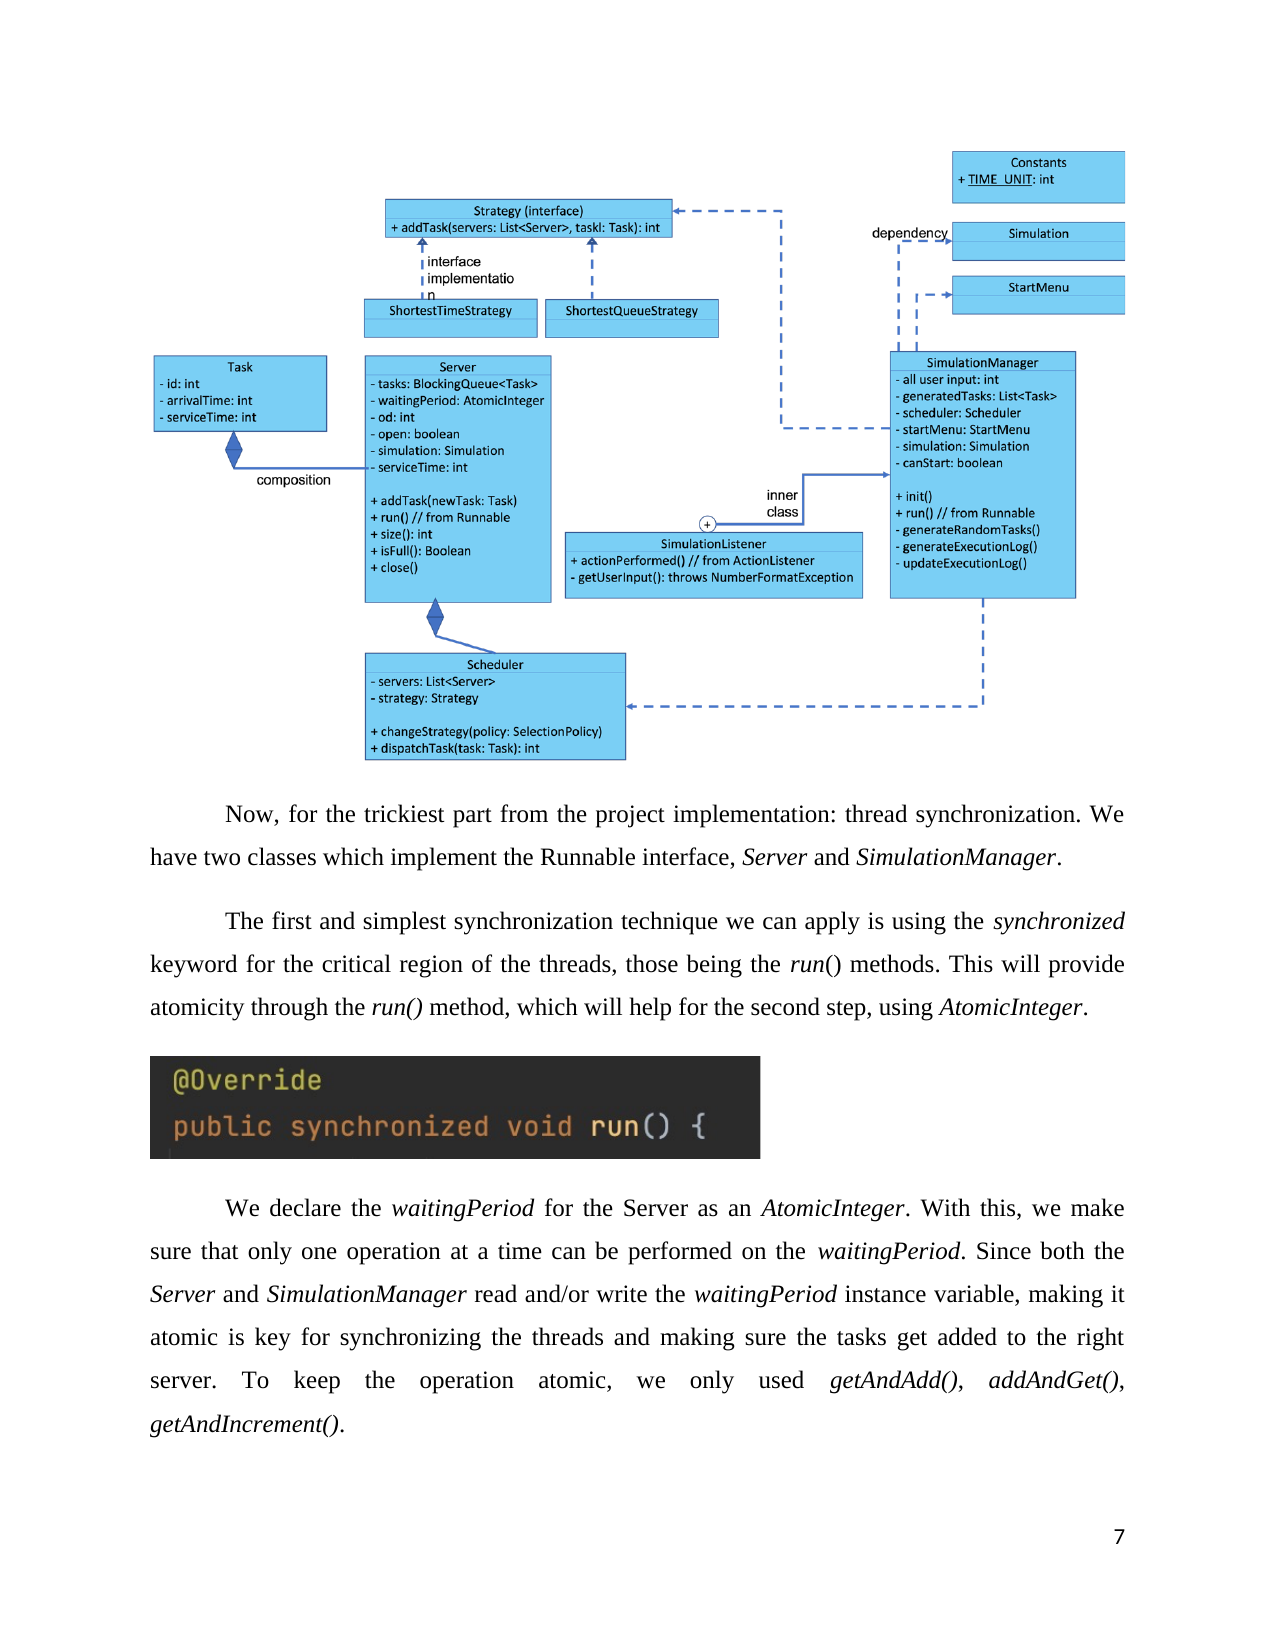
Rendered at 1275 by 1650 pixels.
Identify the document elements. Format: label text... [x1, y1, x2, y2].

text The first and simplest synchronization technique we can apply is using the synchronized keyword for the critical region of the threads, those being the run() methods. This will provide atomicity through the run() method, which will help for the second step, using AtomicInteger. [150, 906, 1125, 1021]
picture [150, 1056, 761, 1159]
picture [150, 150, 1125, 765]
text We declare the waitingPeriod for the Server as an AtomicInteger. With this, we make sure that only one operation at a time can be performed on the waitingPeriod. Since both the Server and SimulationManager read and/or write the waitingPeriod instance variable, making it atomic is key for synchronizing the threads and making sure the tasks get added to the right server. To keep the operation atomic, we only used getAndAdd(), addAndGet(), getAndIncrement(). [150, 1193, 1125, 1437]
text Now, for the trickiest part from the project implementation: thread synchronization. We have two classes which implement the Runnable interface, Server and SimulationManager. [150, 799, 1125, 871]
